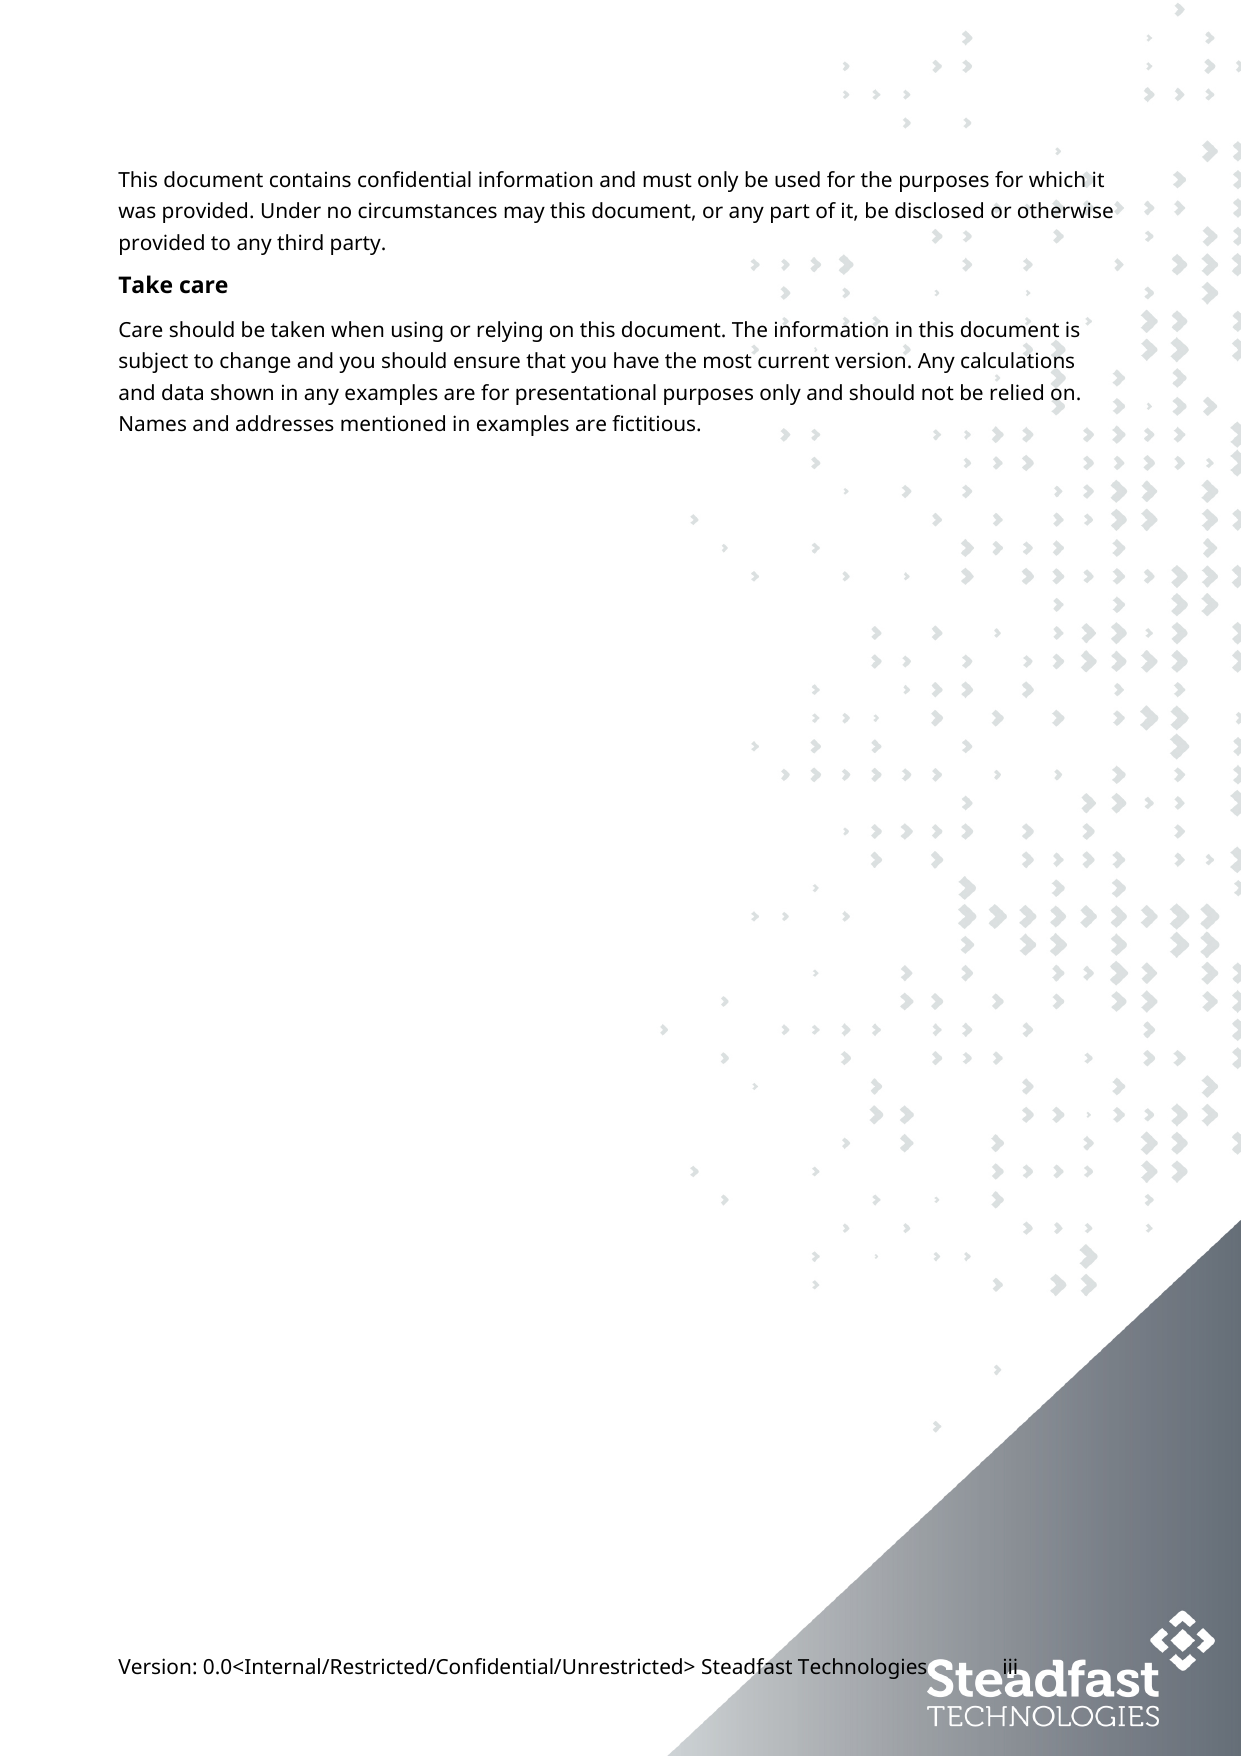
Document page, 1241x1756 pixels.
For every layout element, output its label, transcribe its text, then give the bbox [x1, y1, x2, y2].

text This document contains confidential information and must only be used for the purposes for which it was provided. Under no circumstances may this document, or any part of it, be disclosed or otherwise provided to any third party. [118, 162, 1116, 256]
picture [0, 0, 1241, 1756]
text Take care [118, 269, 1116, 300]
text Care should be taken when using or relying on this document. The information in this document is subject to change and you should ensure that you have the most current version. Any calculations and data shown in any examples are for presentational purposes only and should not be relied on. Names and addresses mentioned in examples are fictitious. [118, 312, 1116, 437]
